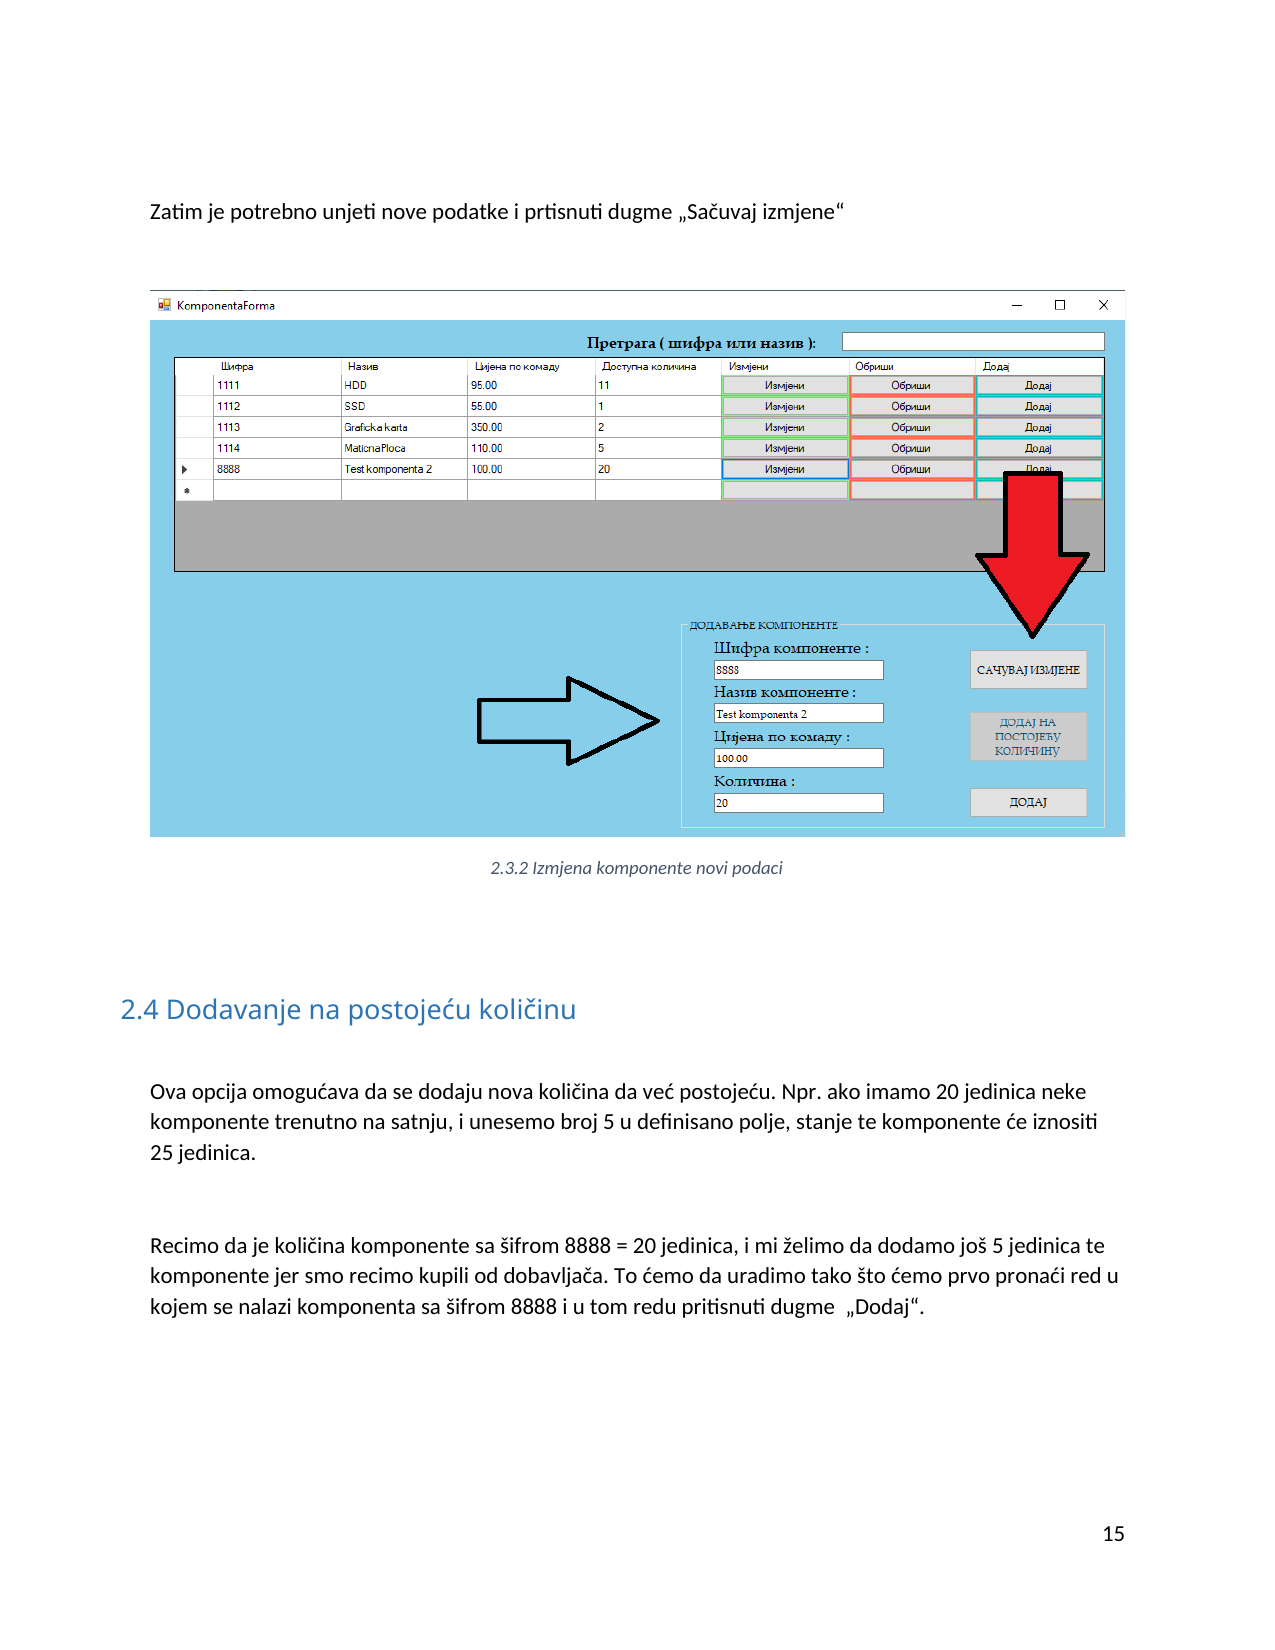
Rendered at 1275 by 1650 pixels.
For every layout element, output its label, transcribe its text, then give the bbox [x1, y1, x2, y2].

picture [150, 290, 1125, 837]
subtitle 2.4 Dodavanje na postojeću količinu [120, 991, 1125, 1027]
text Ova opcija omogućava da se dodaju nova količina da već postojeću. Npr. ako imamo 20 jedinica neke komponente trenutno na satnju, i unesemo broj 5 u definisano polje, stanje te komponente će iznositi 25 jedinica. [150, 1077, 1125, 1166]
text Recimo da je količina komponente sa šifrom 8888 = 20 jedinica, i mi želimo da dodamo još 5 jedinica te komponente jer smo recimo kupili od dobavljača. To ćemo da uradimo tako što ćemo prvo pronaći red u kojem se nalazi komponenta sa šifrom 8888 i u tom redu pritisnuti dugme „Dodaj“. [150, 1231, 1125, 1320]
text 2.3.2 Izmjena komponente novi podaci [150, 856, 1125, 879]
text Zatim je potrebno unjeti nove podatke i prtisnuti dugme „Sačuvaj izmjene“ [150, 197, 1125, 225]
